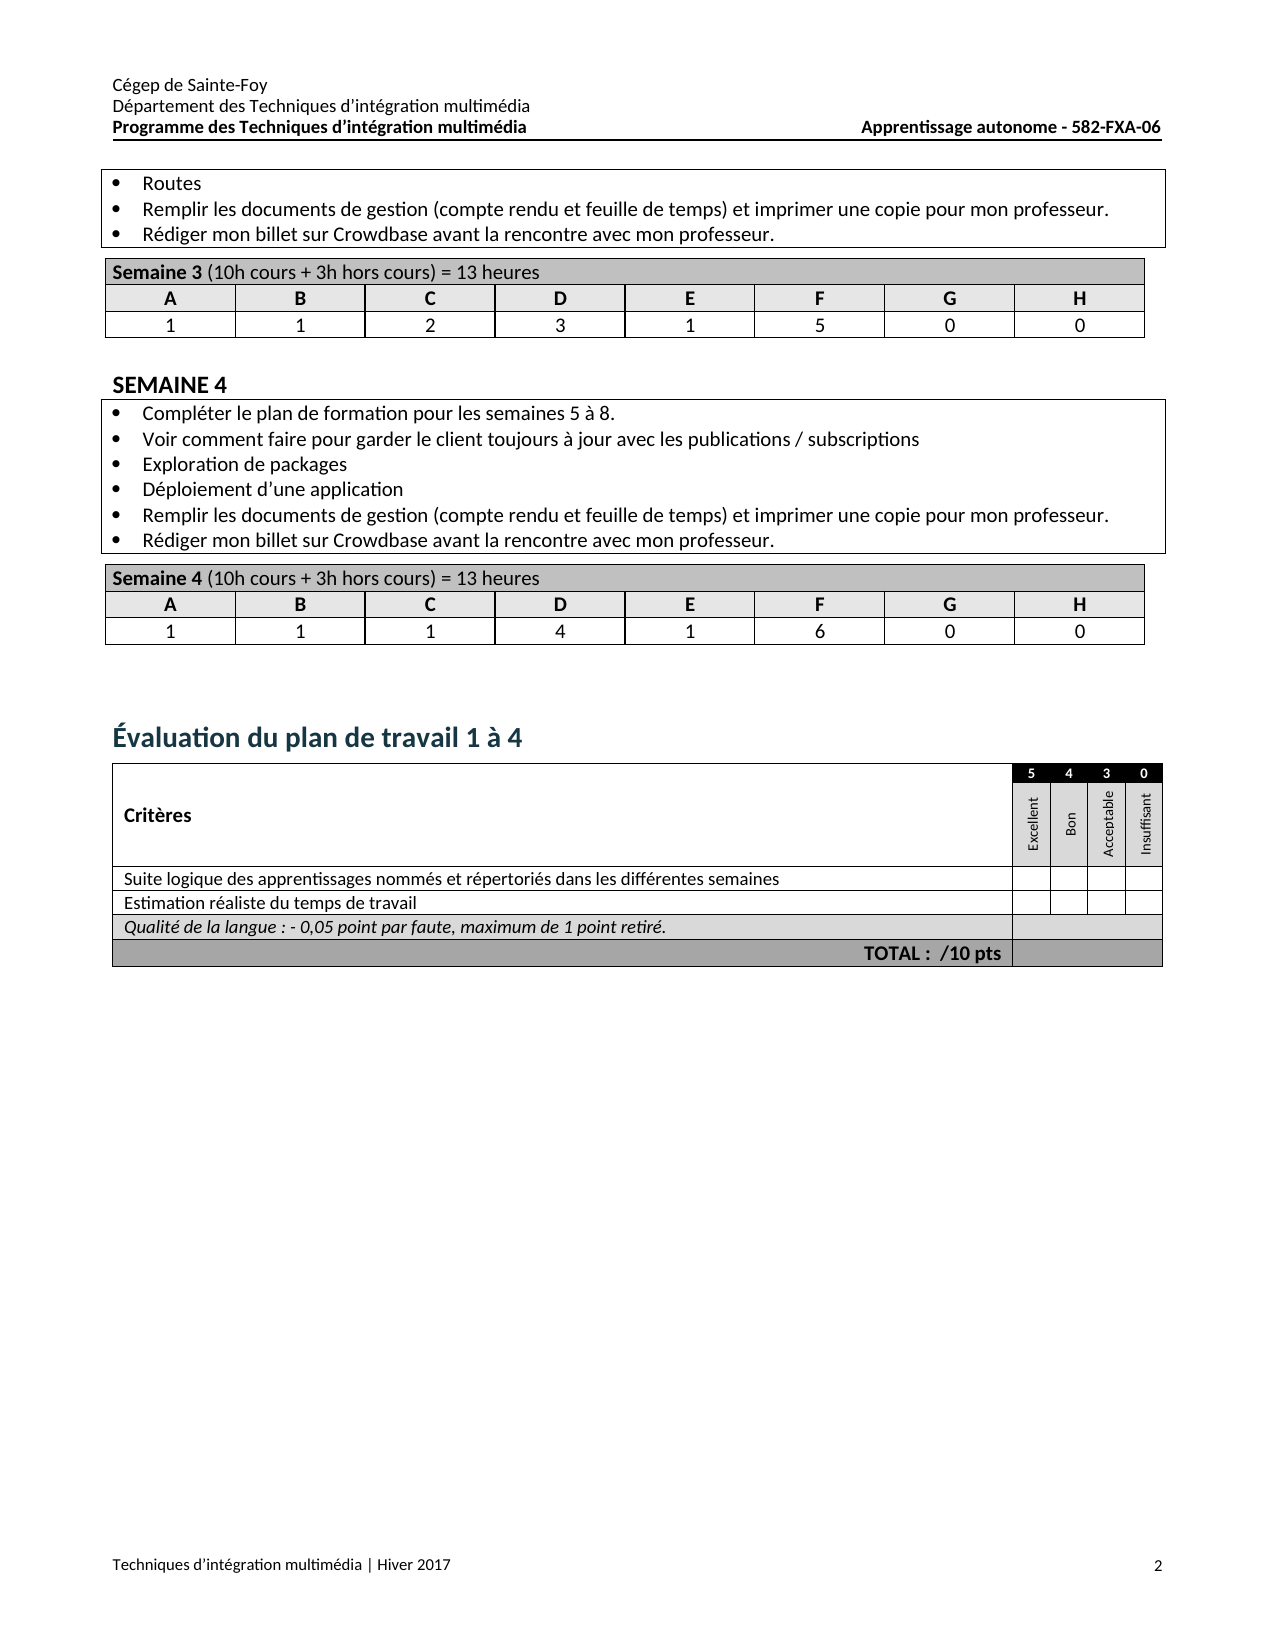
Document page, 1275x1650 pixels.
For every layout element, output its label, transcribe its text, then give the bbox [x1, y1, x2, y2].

table_cell 1 [106, 312, 235, 337]
table_cell 0 [1015, 618, 1144, 643]
table_cell H [1015, 592, 1144, 617]
table_cell B [236, 592, 364, 617]
table_cell F [755, 285, 884, 311]
table_header Semaine 3 (10h cours + 3h hors cours) = 13 heures [106, 259, 1144, 284]
table_header Compléter le plan de formation pour les semaines 5 à 8. Voir comment faire pour garder le client toujours à jour avec les publications / subscriptions Exploration de packages Déploiement d’une application Remplir les documents de gestion (compte rendu et feuille de temps) et imprimer une copie pour mon professeur. Rédiger mon billet sur Crowdbase avant la rencontre avec mon professeur. [102, 400, 1165, 553]
table_cell Estimation réaliste du temps de travail [113, 891, 1012, 914]
table_cell G [885, 592, 1014, 617]
table_cell F [755, 592, 884, 617]
table_cell [1126, 867, 1162, 890]
table_cell 2 [366, 312, 494, 337]
table_cell [1013, 940, 1162, 966]
table_cell B [236, 285, 364, 311]
table_cell 5 [755, 312, 884, 337]
table_cell E [626, 592, 754, 617]
table_cell Bon [1051, 783, 1087, 866]
table_cell D [496, 592, 624, 617]
table_cell Excellent [1013, 783, 1050, 866]
table_cell Suite logique des apprentissages nommés et répertoriés dans les différentes semaines [113, 867, 1012, 890]
text SEMAINE 4 [112, 369, 1162, 399]
table_cell TOTAL : /10 pts [113, 940, 1012, 966]
table_cell 0 [885, 312, 1014, 337]
table_cell 1 [106, 618, 235, 643]
table_header 0 [1126, 764, 1162, 782]
table_cell 1 [236, 618, 364, 643]
table_cell [1088, 867, 1125, 890]
table_header Semaine 4 (10h cours + 3h hors cours) = 13 heures [106, 565, 1144, 591]
table_cell Qualité de la langue : - 0,05 point par faute, maximum de 1 point retiré. [113, 915, 1012, 939]
table_cell [1013, 915, 1162, 939]
table_cell 4 [496, 618, 624, 643]
table_cell 3 [496, 312, 624, 337]
table_cell [1013, 867, 1050, 890]
table_cell C [366, 285, 494, 311]
table_header 4 [1051, 764, 1087, 782]
table_cell 6 [755, 618, 884, 643]
table_cell D [496, 285, 624, 311]
table_cell H [1015, 285, 1144, 311]
text Évaluation du plan de travail 1 à 4 [112, 719, 1162, 755]
table_cell C [366, 592, 494, 617]
table_cell 1 [626, 618, 754, 643]
table_cell [1126, 891, 1162, 914]
table_cell A [106, 285, 235, 311]
table_cell 1 [626, 312, 754, 337]
table_header 3 [1088, 764, 1125, 782]
table_cell [1088, 891, 1125, 914]
table_cell E [626, 285, 754, 311]
table_cell [1051, 891, 1087, 914]
table_cell [1013, 891, 1050, 914]
table_header Critères [113, 764, 1012, 866]
table_cell G [885, 285, 1014, 311]
table_cell [1051, 867, 1087, 890]
table_cell 1 [236, 312, 364, 337]
table_cell 0 [885, 618, 1014, 643]
table_cell A [106, 592, 235, 617]
table_header 5 [1013, 764, 1050, 782]
table_cell 1 [366, 618, 494, 643]
table_cell Acceptable [1088, 783, 1125, 866]
table_cell 0 [1015, 312, 1144, 337]
table_cell Insuffisant [1126, 783, 1162, 866]
